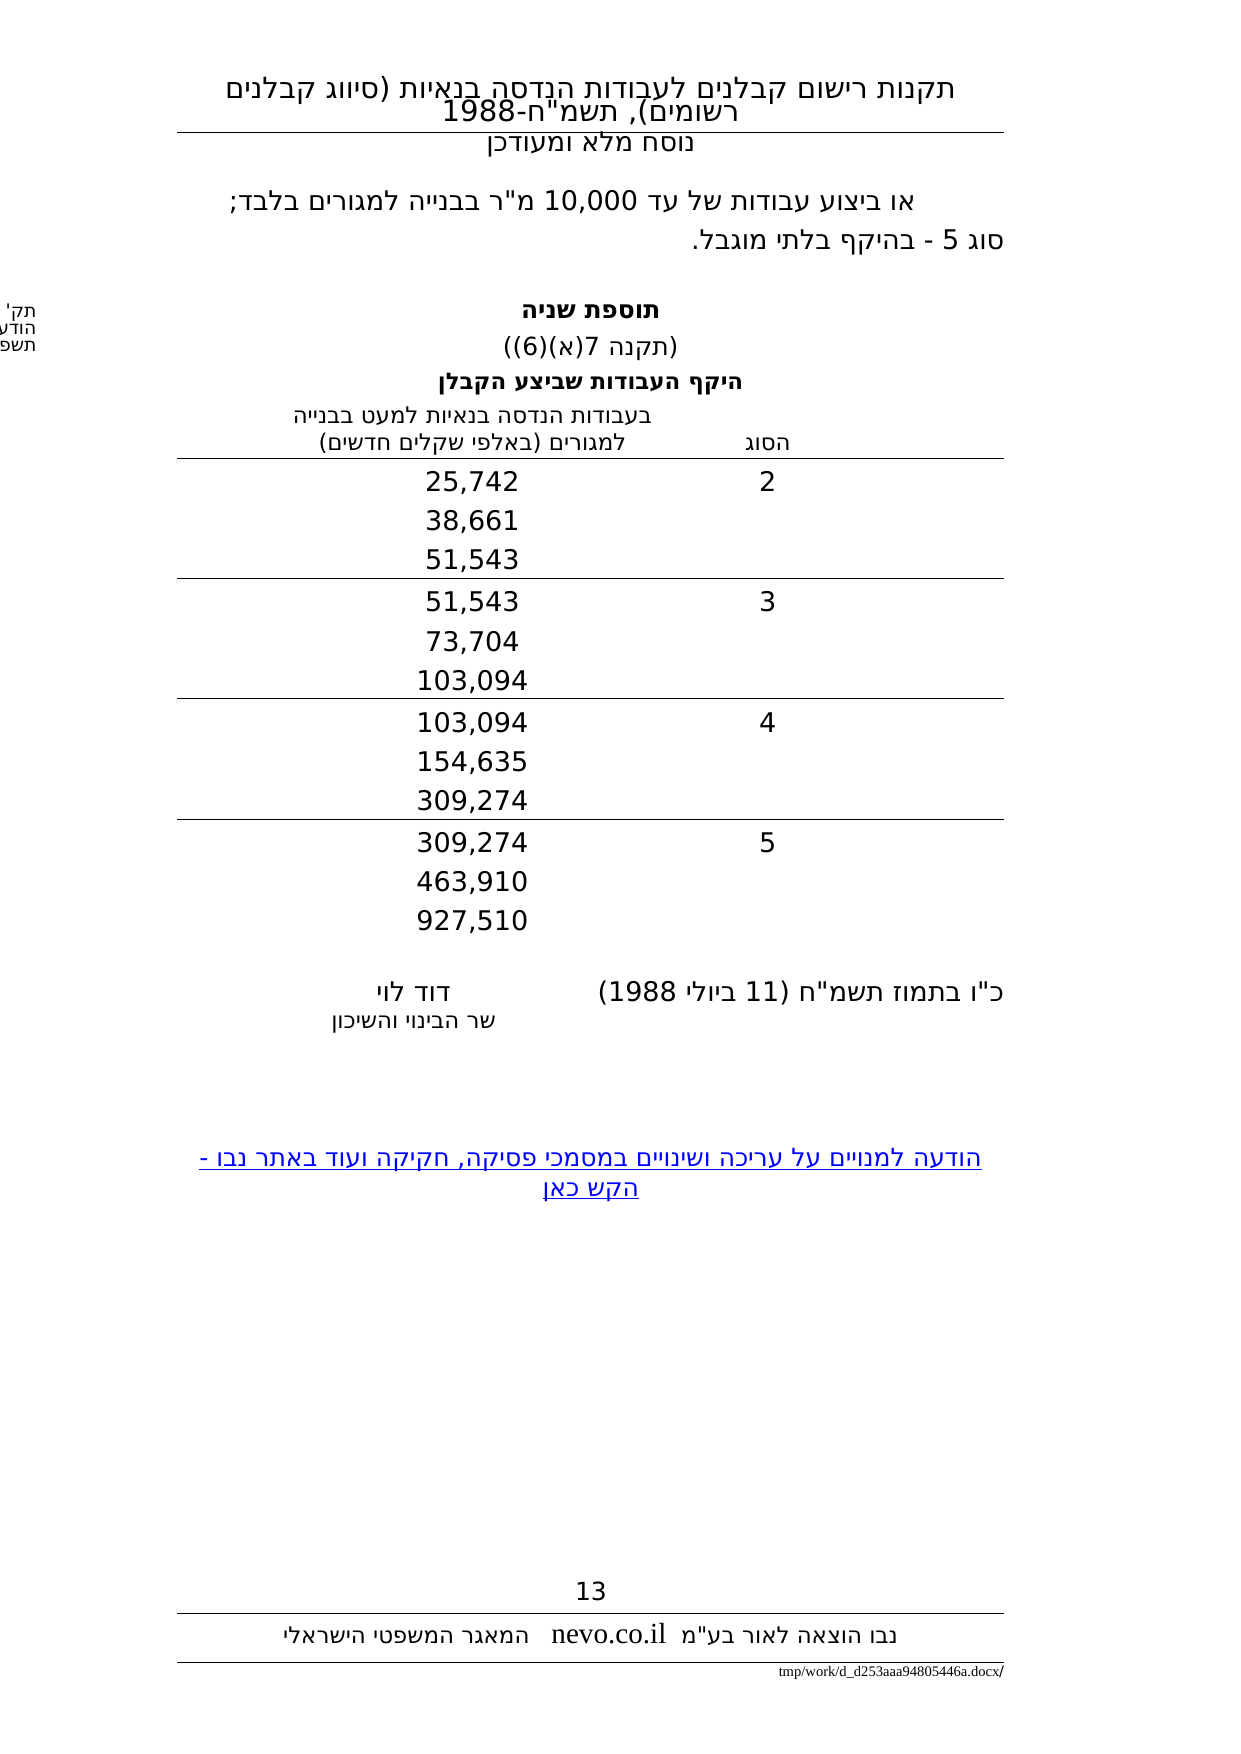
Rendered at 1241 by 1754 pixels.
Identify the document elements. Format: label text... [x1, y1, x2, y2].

text 2 25,742 [177, 466, 1004, 498]
text 5 309,274 [177, 827, 1004, 859]
text (תקנה 7(א)(6)) [177, 332, 1004, 361]
text 463,910 [177, 866, 1004, 898]
text 154,635 [177, 746, 1004, 778]
text 4 103,094 [177, 707, 1004, 739]
text 73,704 [177, 626, 1004, 657]
text סוג 5 - בהיקף בלתי מוגבל. [177, 224, 1004, 256]
text 927,510 [177, 906, 1004, 937]
text 38,661 [177, 506, 1004, 537]
text הסוג למגורים (באלפי שקלים חדשים) [177, 429, 1004, 458]
text 51,543 [177, 544, 1004, 578]
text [177, 185, 1004, 217]
text 309,274 [177, 785, 1004, 819]
text הודעה למנויים על עריכה ושינויים במסמכי פסיקה, חקיקה ועוד באתר נבו - הקש כאן [177, 1144, 1004, 1202]
text תוספת שניה [177, 295, 1004, 324]
text כ"ו בתמוז תשמ"ח (11 ביולי 1988) דוד לוי [177, 976, 1004, 1008]
text 3 51,543 [177, 587, 1004, 618]
text שר הבינוי והשיכון [177, 1008, 1004, 1034]
text בעבודות הנדסה בנאיות למעט בבנייה [177, 402, 1004, 429]
text היקף העבודות שביצע הקבלן [177, 368, 1004, 395]
text 103,094 [177, 665, 1004, 698]
